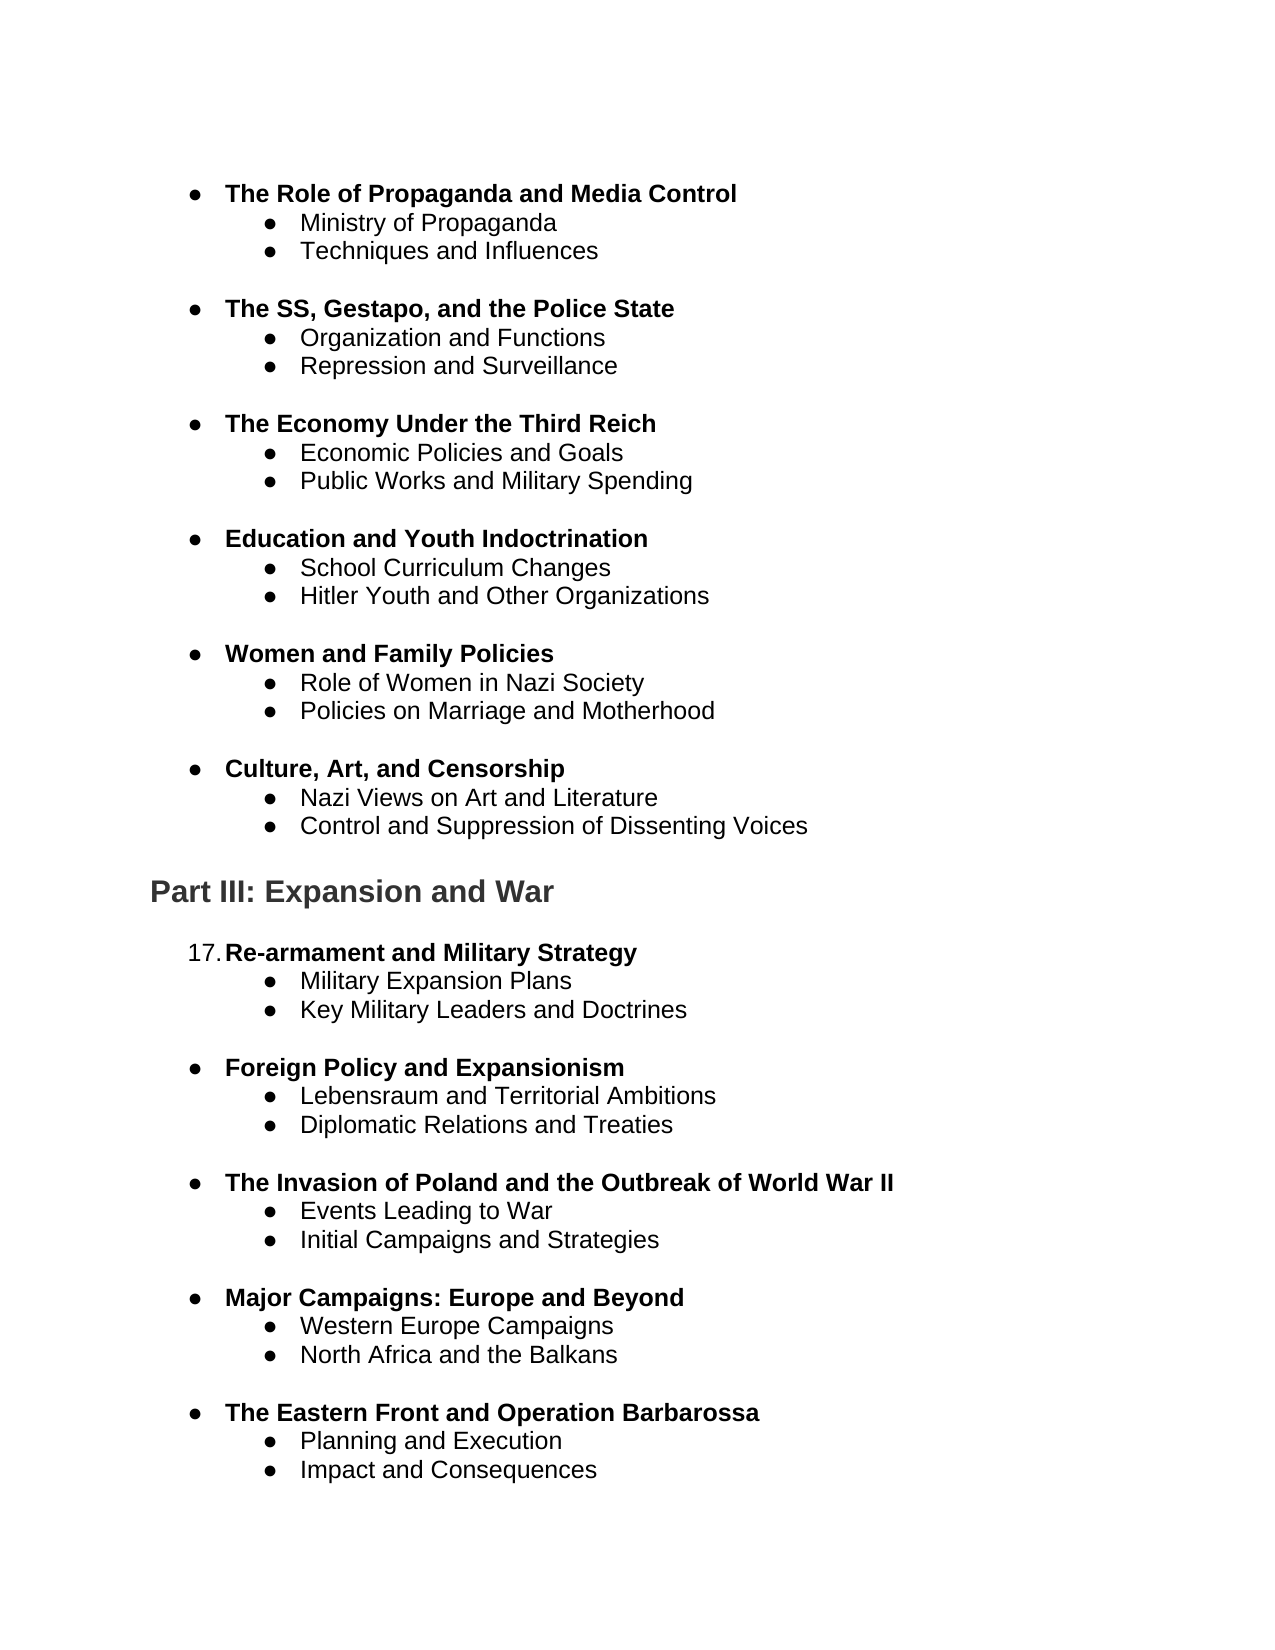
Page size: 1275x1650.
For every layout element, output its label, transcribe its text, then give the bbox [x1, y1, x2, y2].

list Techniques and Influences [262, 236, 1125, 265]
list Planning and Execution [262, 1426, 1125, 1455]
list Impact and Consequences [262, 1455, 1125, 1484]
list Control and Suppression of Dissenting Voices [262, 811, 1125, 840]
subtitle Part III: Expansion and War [150, 873, 1125, 909]
list Foreign Policy and Expansionism [187, 1053, 1125, 1081]
list Ministry of Propaganda [262, 207, 1125, 236]
list Initial Campaigns and Strategies [262, 1225, 1125, 1254]
list North Africa and the Balkans [262, 1340, 1125, 1369]
list Repression and Surveillance [262, 351, 1125, 380]
list Lebensraum and Territorial Ambitions [262, 1081, 1125, 1110]
list Culture, Art, and Censorship [187, 754, 1125, 782]
list Women and Family Policies [187, 639, 1125, 667]
list Diplomatic Relations and Treaties [262, 1110, 1125, 1139]
list The Invasion of Poland and the Outbreak of World War II [187, 1168, 1125, 1196]
list Organization and Functions [262, 322, 1125, 351]
list Re-armament and Military Strategy [187, 938, 1125, 966]
list The Economy Under the Third Reich [187, 409, 1125, 437]
list The Eastern Front and Operation Barbarossa [187, 1398, 1125, 1426]
list Western Europe Campaigns [262, 1311, 1125, 1340]
list Key Military Leaders and Doctrines [262, 995, 1125, 1024]
list The Role of Propaganda and Media Control [187, 179, 1125, 207]
list Major Campaigns: Europe and Beyond [187, 1283, 1125, 1311]
list The SS, Gestapo, and the Police State [187, 294, 1125, 322]
list Events Leading to War [262, 1196, 1125, 1225]
list Nazi Views on Art and Literature [262, 782, 1125, 811]
list Military Expansion Plans [262, 966, 1125, 995]
list Public Works and Military Spending [262, 466, 1125, 495]
list Role of Women in Nazi Society [262, 667, 1125, 696]
list School Curriculum Changes [262, 552, 1125, 581]
list Policies on Marriage and Motherhood [262, 696, 1125, 725]
list Economic Policies and Goals [262, 437, 1125, 466]
list Hitler Youth and Other Organizations [262, 581, 1125, 610]
list Education and Youth Indoctrination [187, 524, 1125, 552]
